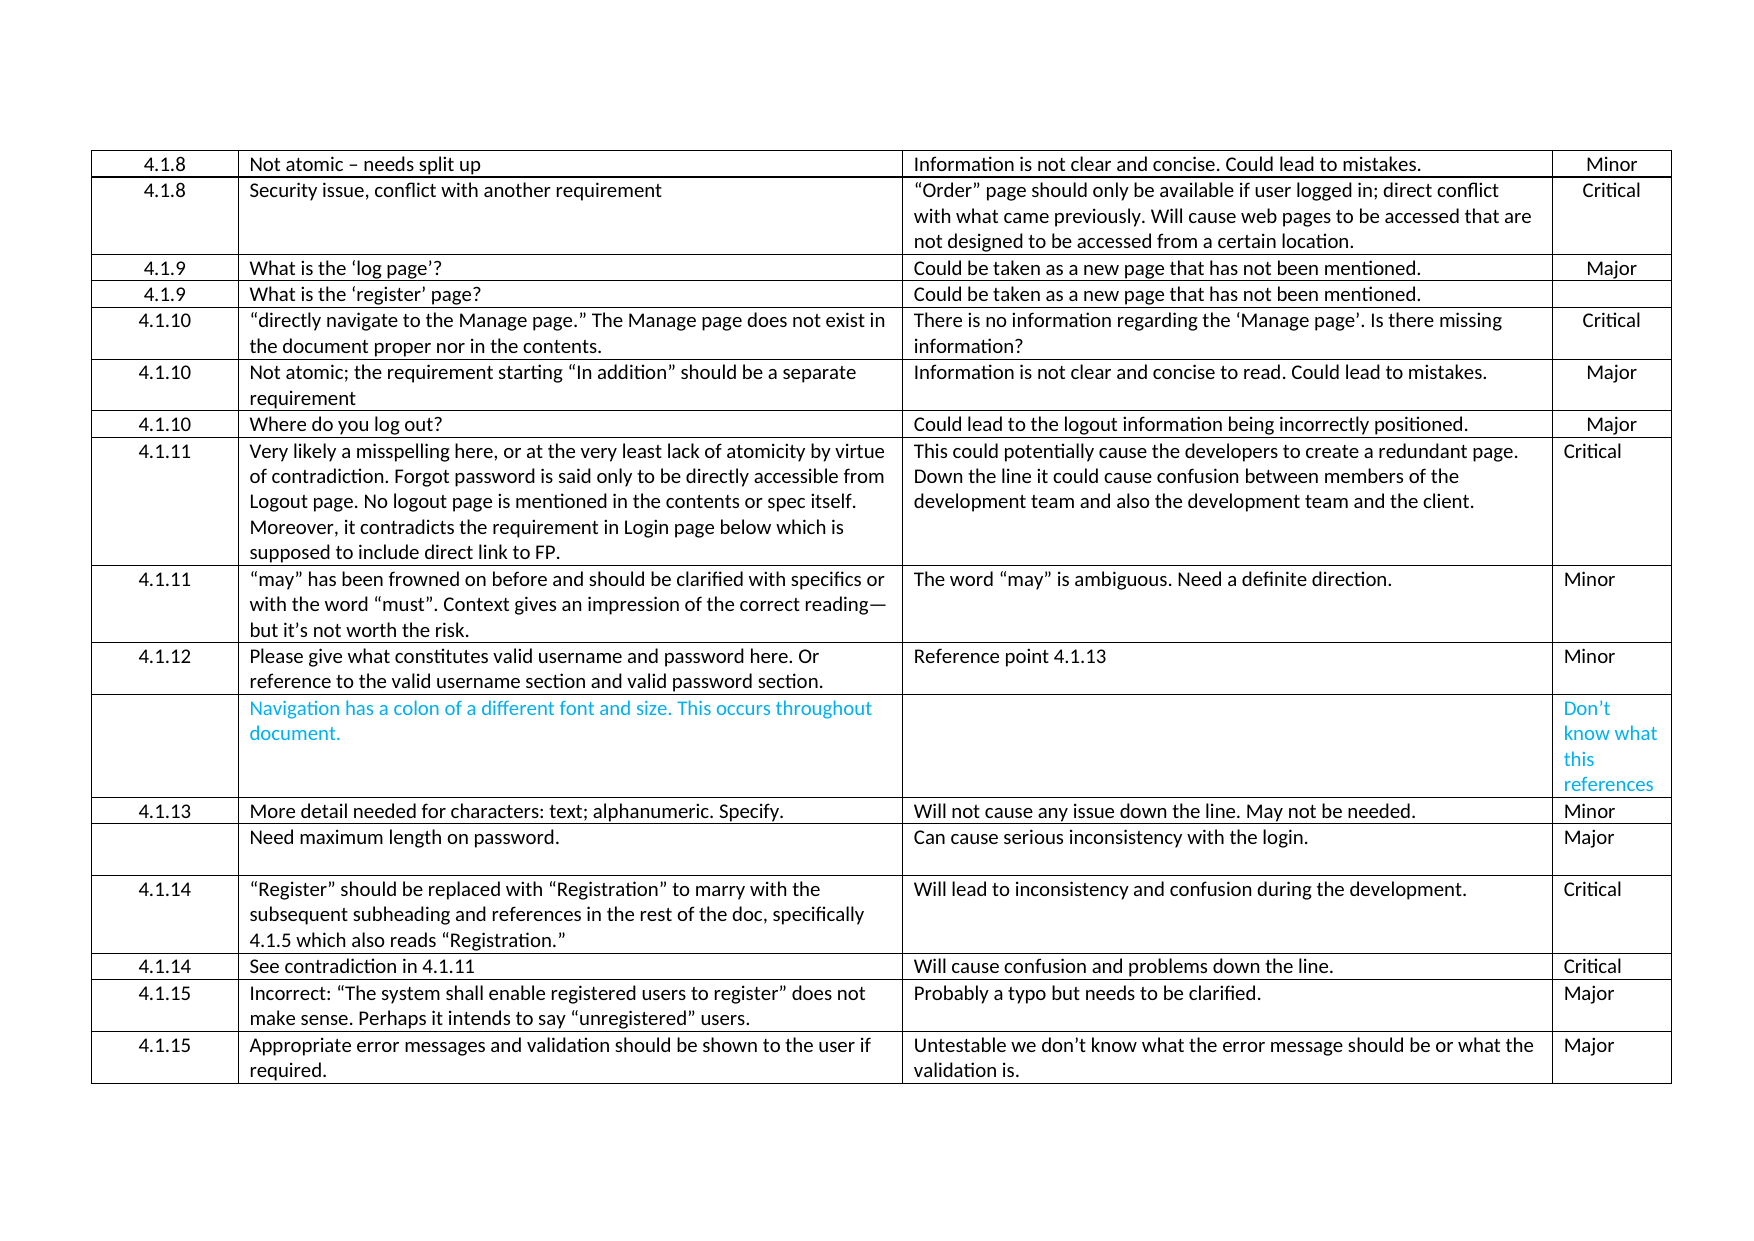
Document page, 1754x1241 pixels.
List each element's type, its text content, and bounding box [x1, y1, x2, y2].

table_cell Will not cause any issue down the line. May not be needed. [903, 798, 1552, 823]
table_cell Major [1553, 255, 1671, 280]
table_cell 4.1.12 [92, 643, 238, 694]
table_cell Minor [1553, 643, 1671, 694]
table_cell “directly navigate to the Manage page.” The Manage page does not exist in the document proper nor in the contents. [239, 308, 902, 358]
table_cell Could be taken as a new page that has not been mentioned. [903, 281, 1552, 307]
table_cell Appropriate error messages and validation should be shown to the user if required. [239, 1032, 902, 1083]
table_cell Critical [1553, 954, 1671, 979]
table_cell 4.1.15 [92, 1032, 238, 1083]
table_cell Probably a typo but needs to be clarified. [903, 980, 1552, 1031]
table_cell 4.1.10 [92, 411, 238, 437]
table_cell Don’t know what this references [1553, 695, 1671, 797]
table_cell Will cause confusion and problems down the line. [903, 954, 1552, 979]
table_cell 4.1.8 [92, 178, 238, 254]
table_cell 4.1.15 [92, 980, 238, 1031]
table_cell 4.1.11 [92, 438, 238, 565]
table_cell Will lead to inconsistency and confusion during the development. [903, 876, 1552, 952]
table_cell 4.1.9 [92, 255, 238, 280]
table_cell Critical [1553, 876, 1671, 952]
table_cell Where do you log out? [239, 411, 902, 437]
table_cell “Register” should be replaced with “Registration” to marry with the subsequent subheading and references in the rest of the doc, specifically 4.1.5 which also reads “Registration.” [239, 876, 902, 952]
table_cell 4.1.14 [92, 876, 238, 952]
table_cell [92, 695, 238, 797]
table_cell Information is not clear and concise. Could lead to mistakes. [903, 151, 1552, 176]
table_cell [903, 695, 1552, 797]
table_cell Critical [1553, 438, 1671, 565]
table_cell What is the ‘register’ page? [239, 281, 902, 307]
table_cell Can cause serious inconsistency with the login. [903, 824, 1552, 875]
table_cell Not atomic; the requirement starting “In addition” should be a separate requirement [239, 360, 902, 410]
table_cell 4.1.9 [92, 281, 238, 307]
table_cell Critical [1553, 178, 1671, 254]
table_cell Untestable we don’t know what the error message should be or what the validation is. [903, 1032, 1552, 1083]
table_cell More detail needed for characters: text; alphanumeric. Specify. [239, 798, 902, 823]
table_cell Information is not clear and concise to read. Could lead to mistakes. [903, 360, 1552, 410]
table_cell Incorrect: “The system shall enable registered users to register” does not make sense. Perhaps it intends to say “unregistered” users. [239, 980, 902, 1031]
table_cell Major [1553, 360, 1671, 410]
table_cell Major [1553, 411, 1671, 437]
table_cell 4.1.10 [92, 308, 238, 358]
table_cell Major [1553, 980, 1671, 1031]
table_cell 4.1.14 [92, 954, 238, 979]
table_cell 4.1.10 [92, 360, 238, 410]
table_cell Very likely a misspelling here, or at the very least lack of atomicity by virtue of contradiction. Forgot password is said only to be directly accessible from Logout page. No logout page is mentioned in the contents or spec itself. Moreover, it contradicts the requirement in Login page below which is supposed to include direct link to FP. [239, 438, 902, 565]
table_cell What is the ‘log page’? [239, 255, 902, 280]
table_cell Navigation has a colon of a different font and size. This occurs throughout document. [239, 695, 902, 797]
table_cell Minor [1553, 566, 1671, 642]
table_cell “Order” page should only be available if user logged in; direct conflict with what came previously. Will cause web pages to be accessed that are not designed to be accessed from a certain location. [903, 178, 1552, 254]
table_cell 4.1.13 [92, 798, 238, 823]
table_cell The word “may” is ambiguous. Need a definite direction. [903, 566, 1552, 642]
table_cell Could be taken as a new page that has not been mentioned. [903, 255, 1552, 280]
table_cell 4.1.8 [92, 151, 238, 176]
table_cell See contradiction in 4.1.11 [239, 954, 902, 979]
table_cell Please give what constitutes valid username and password here. Or reference to the valid username section and valid password section. [239, 643, 902, 694]
table_cell This could potentially cause the developers to create a redundant page. Down the line it could cause confusion between members of the development team and also the development team and the client. [903, 438, 1552, 565]
table_cell 4.1.11 [92, 566, 238, 642]
table_cell Not atomic – needs split up [239, 151, 902, 176]
table_cell There is no information regarding the ‘Manage page’. Is there missing information? [903, 308, 1552, 358]
table_cell Security issue, conflict with another requirement [239, 178, 902, 254]
table_cell Critical [1553, 308, 1671, 358]
table_cell Could lead to the logout information being incorrectly positioned. [903, 411, 1552, 437]
table_cell [1553, 281, 1671, 307]
table_cell [92, 824, 238, 875]
table_cell Major [1553, 1032, 1671, 1083]
table_cell “may” has been frowned on before and should be clarified with specifics or with the word “must”. Context gives an impression of the correct reading—but it’s not worth the risk. [239, 566, 902, 642]
table_cell Need maximum length on password. [239, 824, 902, 875]
table_cell Minor [1553, 798, 1671, 823]
table_cell Minor [1553, 151, 1671, 176]
table_cell Reference point 4.1.13 [903, 643, 1552, 694]
table_cell Major [1553, 824, 1671, 875]
